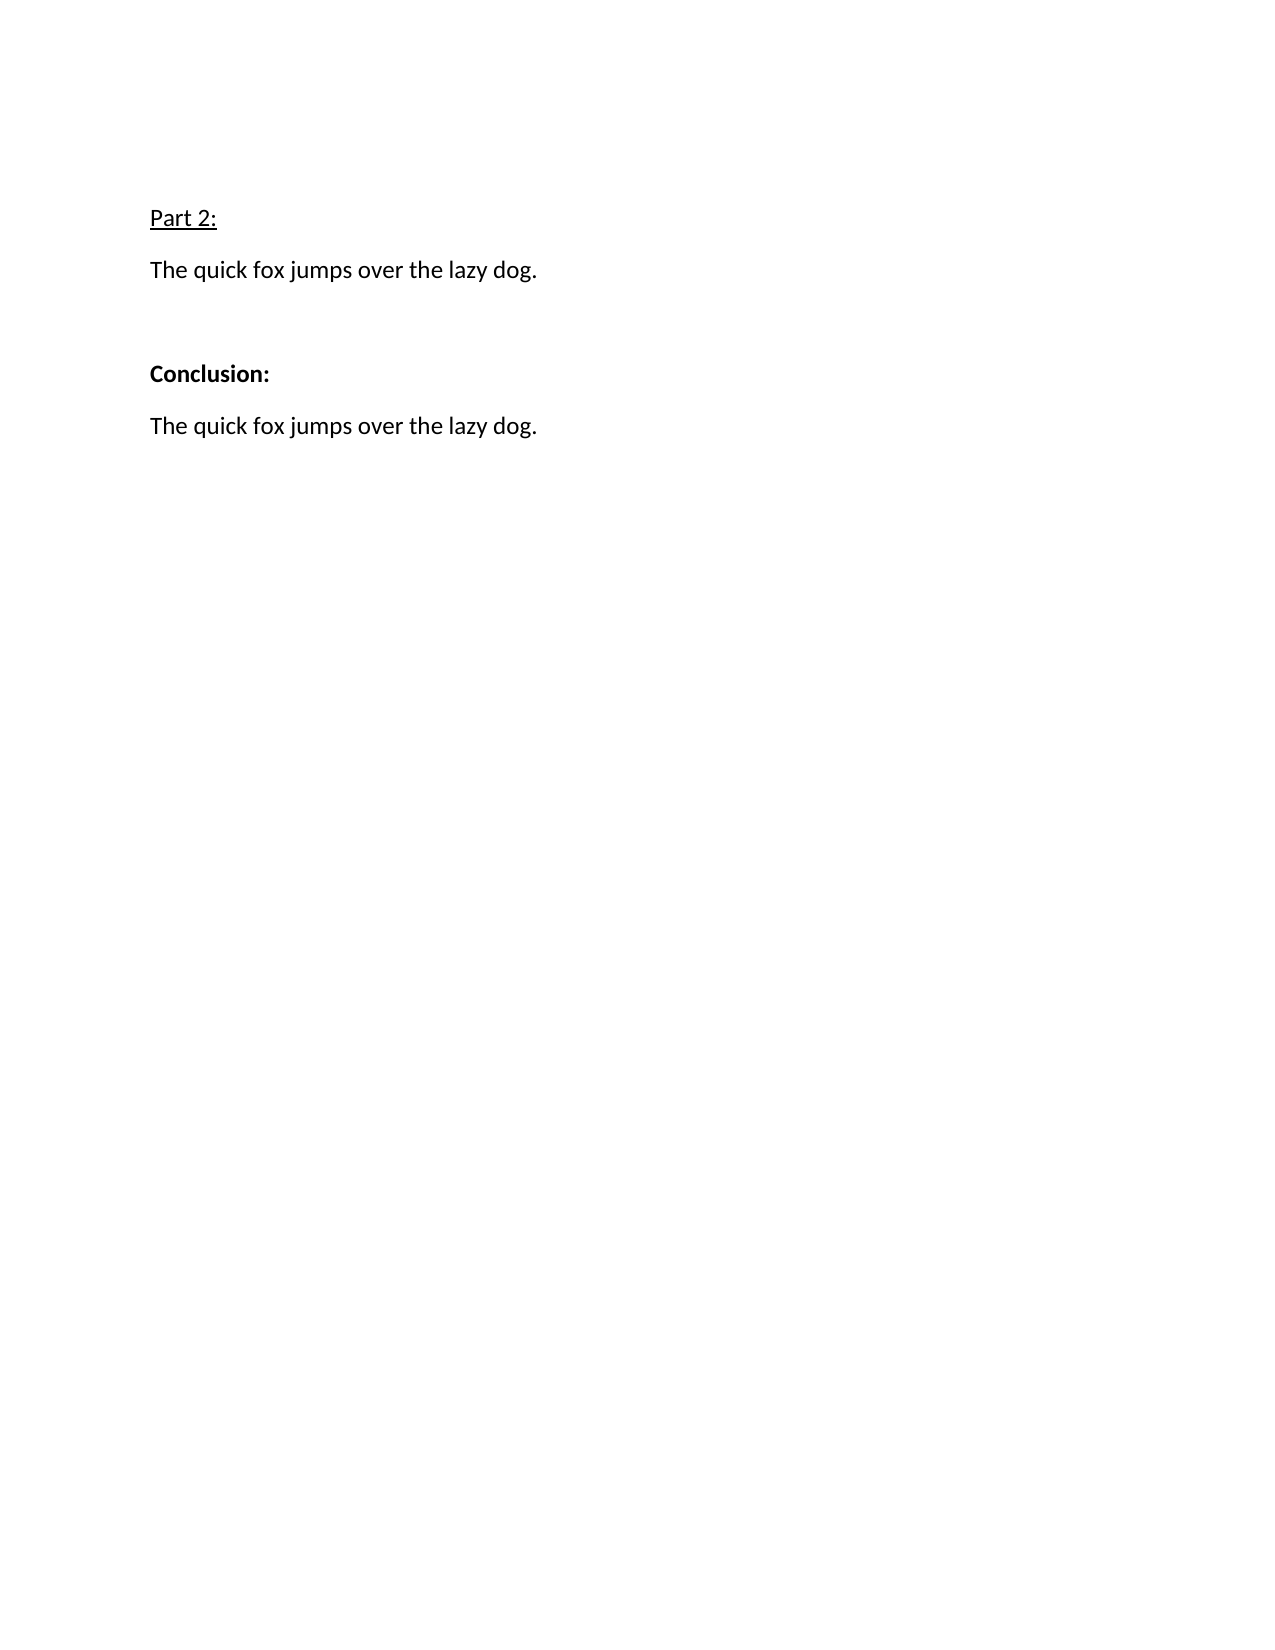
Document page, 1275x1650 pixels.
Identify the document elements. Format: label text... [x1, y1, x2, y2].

text Conclusion: [150, 358, 1125, 388]
text The quick fox jumps over the lazy dog. [150, 410, 1125, 440]
text Part 2: [150, 202, 1125, 232]
text The quick fox jumps over the lazy dog. [150, 254, 1125, 284]
